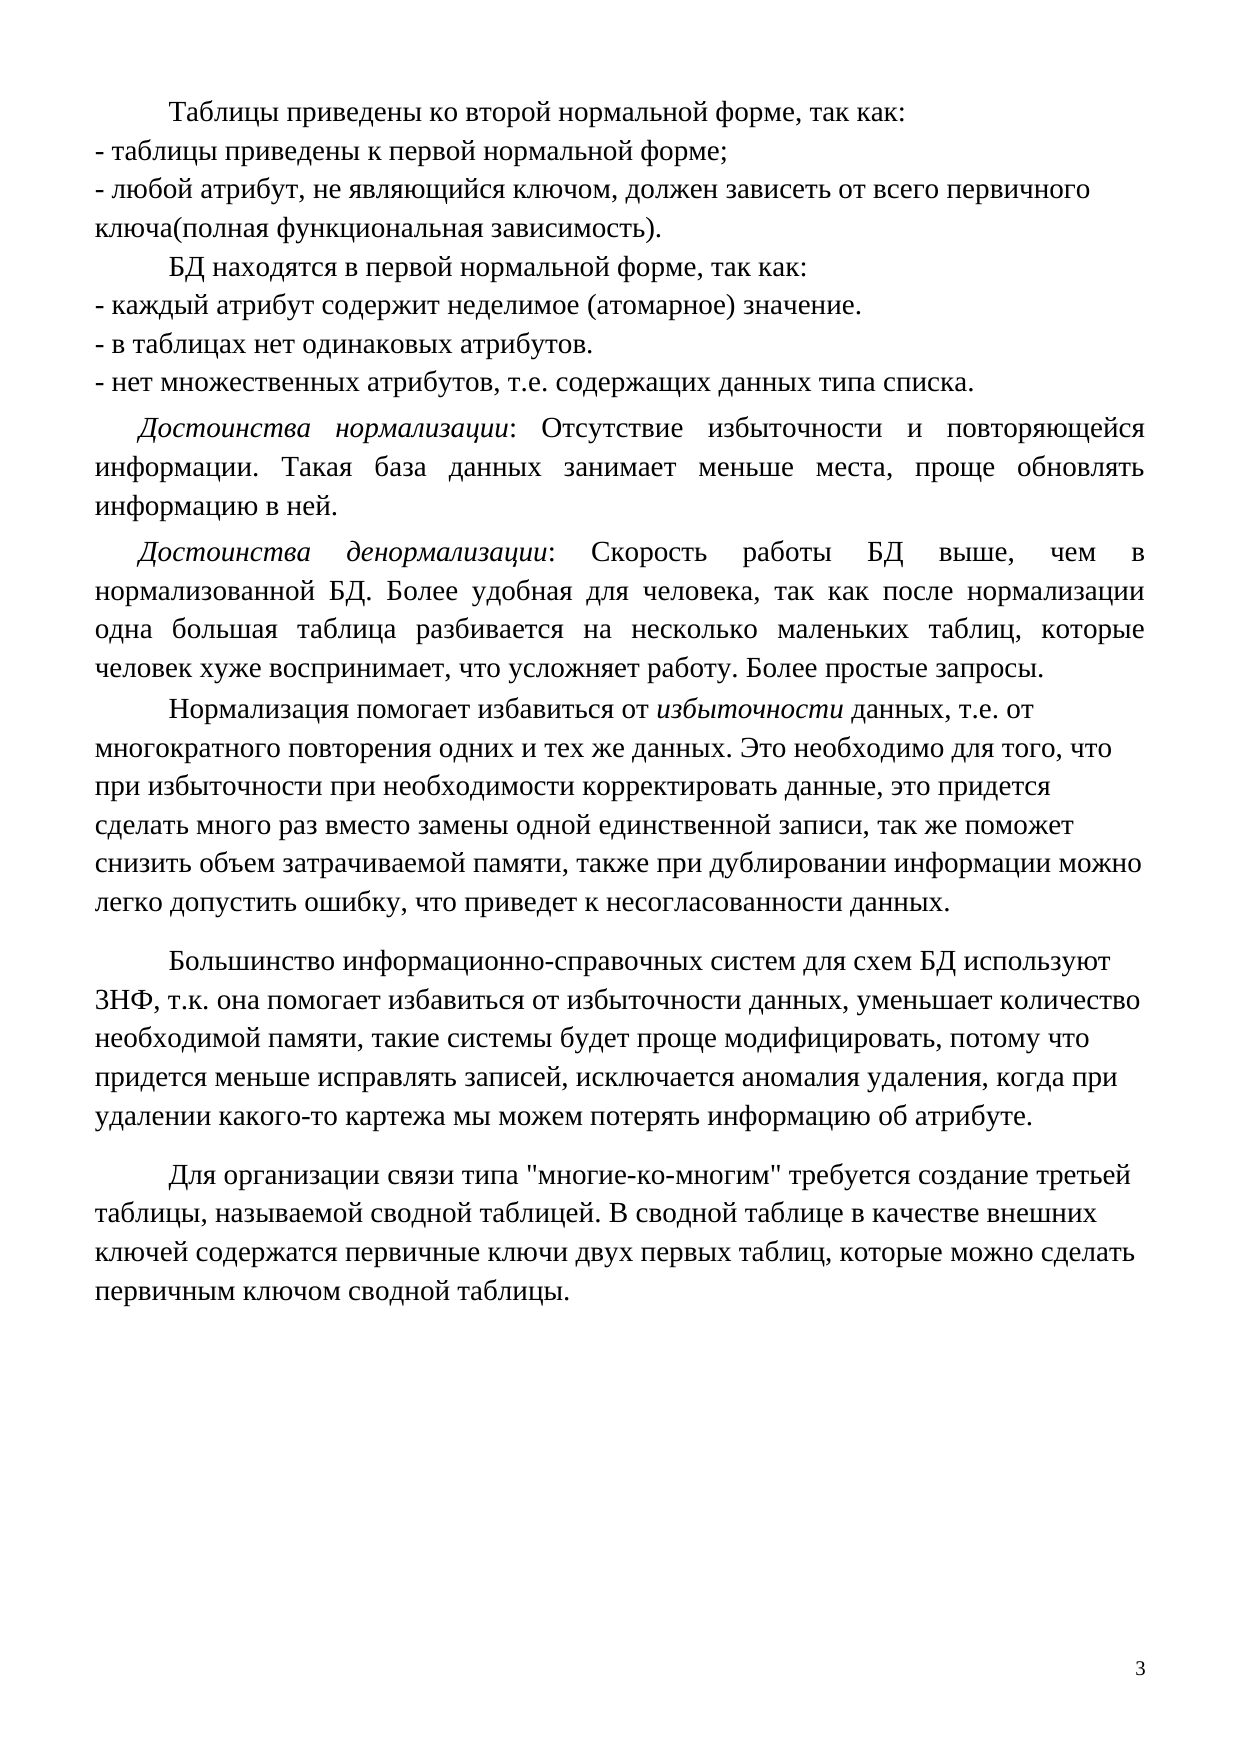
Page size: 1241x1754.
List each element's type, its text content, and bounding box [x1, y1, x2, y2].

text Нормализация помогает избавиться от избыточности данных, т.е. от многократного повторения одних и тех же данных. Это необходимо для того, что при избыточности при необходимости корректировать данные, это придется сделать много раз вместо замены одной единственной записи, так же поможет снизить объем затрачиваемой памяти, также при дублировании информации можно легко допустить ошибку, что приведет к несогласованности данных. [94, 691, 1146, 918]
text Для организации связи типа "многие-ко-многим" требуется создание третьей таблицы, называемой сводной таблицей. В сводной таблице в качестве внешних ключей содержатся первичные ключи двух первых таблиц, которые можно сделать первичным ключом сводной таблицы. [94, 1157, 1146, 1306]
text - любой атрибут, не являющийся ключом, должен зависеть от всего первичного ключа(полная функциональная зависимость). [94, 172, 1146, 244]
text Достоинства нормализации: Отсутствие избыточности и повторяющейся информации. Такая база данных занимает меньше места, проще обновлять информацию в ней. [94, 411, 1146, 521]
text - каждый атрибут содержит неделимое (атомарное) значение. [94, 287, 1146, 321]
text - нет множественных атрибутов, т.е. содержащих данных типа списка. [94, 364, 1146, 398]
text Большинство информационно-справочных систем для схем БД используют 3НФ, т.к. она помогает избавиться от избыточности данных, уменьшает количество необходимой памяти, такие системы будет проще модифицировать, потому что придется меньше исправлять записей, исключается аномалия удаления, когда при удалении какого-то картежа мы можем потерять информацию об атрибуте. [94, 943, 1146, 1131]
text Достоинства денормализации: Скорость работы БД выше, чем в нормализованной БД. Более удобная для человека, так как после нормализации одна большая таблица разбивается на несколько маленьких таблиц, которые человек хуже воспринимает, что усложняет работу. Более простые запросы. [94, 534, 1146, 683]
text Таблицы приведены ко второй нормальной форме, так как: [94, 94, 1146, 128]
text БД находятся в первой нормальной форме, так как: [94, 249, 1146, 282]
text - в таблицах нет одинаковых атрибутов. [94, 326, 1146, 359]
text - таблицы приведены к первой нормальной форме; [94, 133, 1146, 167]
